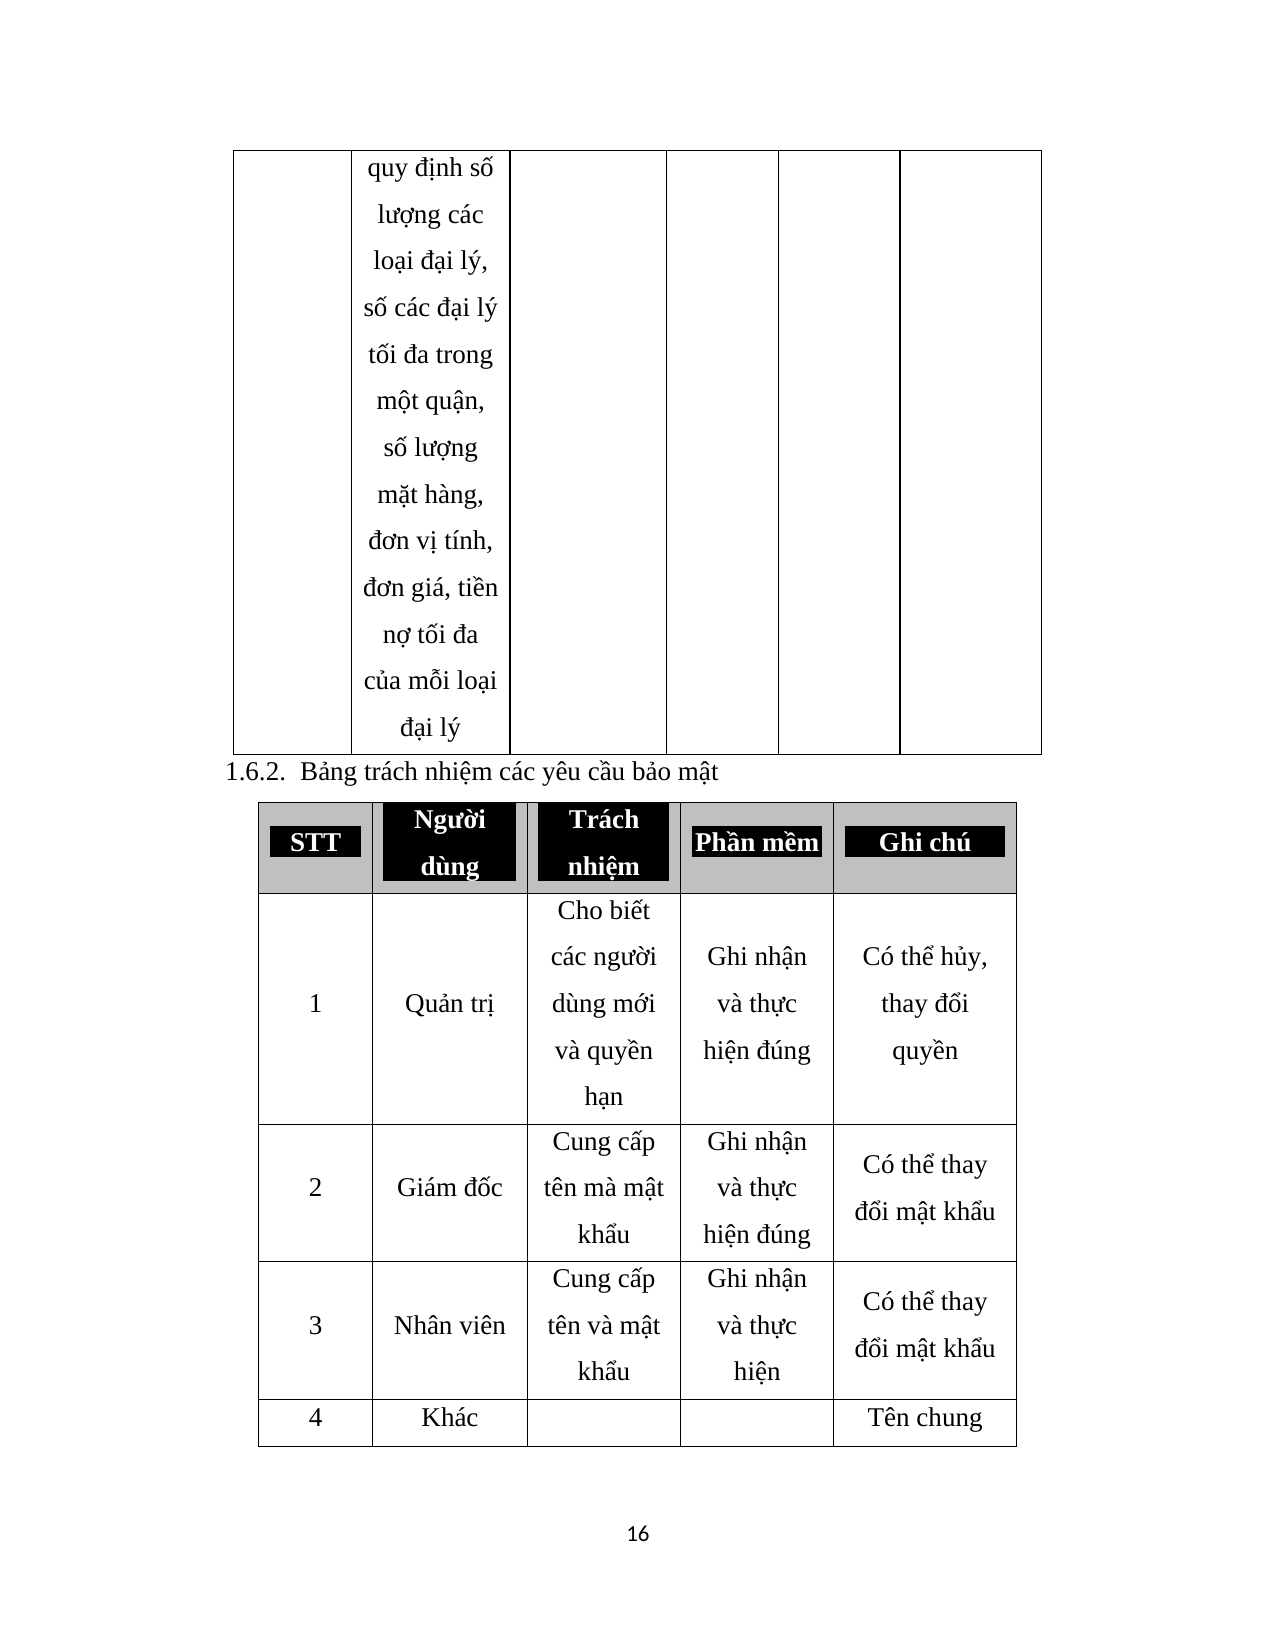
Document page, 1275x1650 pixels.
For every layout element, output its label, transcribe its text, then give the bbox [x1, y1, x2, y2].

table_cell 3 [259, 1262, 372, 1398]
table_cell Khác [373, 1400, 527, 1446]
table_cell Ghi nhận và thực hiện đúng [681, 894, 833, 1123]
table_cell Có thể thay đổi mật khẩu [834, 1125, 1016, 1261]
table_cell [528, 1400, 680, 1446]
table_header Trách nhiệm [528, 803, 680, 893]
table_cell Cho biết các người dùng mới và quyền hạn [528, 894, 680, 1123]
table_cell 7 [234, 151, 351, 754]
table_cell [901, 151, 1041, 754]
table_cell Ghi nhận và thực hiện [681, 1262, 833, 1398]
table_cell Có thể hủy, thay đổi quyền [834, 894, 1016, 1123]
table_cell 1 [259, 894, 372, 1123]
table_cell Nhân viên [373, 1262, 527, 1398]
table_cell 4 [259, 1400, 372, 1446]
table_cell X [667, 151, 778, 754]
subtitle Bảng trách nhiệm các yêu cầu bảo mật [225, 755, 1125, 786]
table_cell Giám đốc [373, 1125, 527, 1261]
table_cell Quản trị [373, 894, 527, 1123]
table_header Phần mềm [681, 803, 833, 893]
table_cell Cung cấp tên mà mật khẩu [528, 1125, 680, 1261]
table_header Người dùng [373, 803, 527, 893]
table_cell [779, 151, 899, 754]
table_cell Có thể thay đổi mật khẩu [834, 1262, 1016, 1398]
table_header STT [259, 803, 372, 893]
table_header Ghi chú [834, 803, 1016, 893]
table_cell [511, 151, 666, 754]
table_cell Cung cấp tên và mật khẩu [528, 1262, 680, 1398]
table_cell Ghi nhận và thực hiện đúng [681, 1125, 833, 1261]
table_cell 2 [259, 1125, 372, 1261]
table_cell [352, 151, 509, 754]
table_cell Tên chung [834, 1400, 1016, 1446]
table_cell [681, 1400, 833, 1446]
